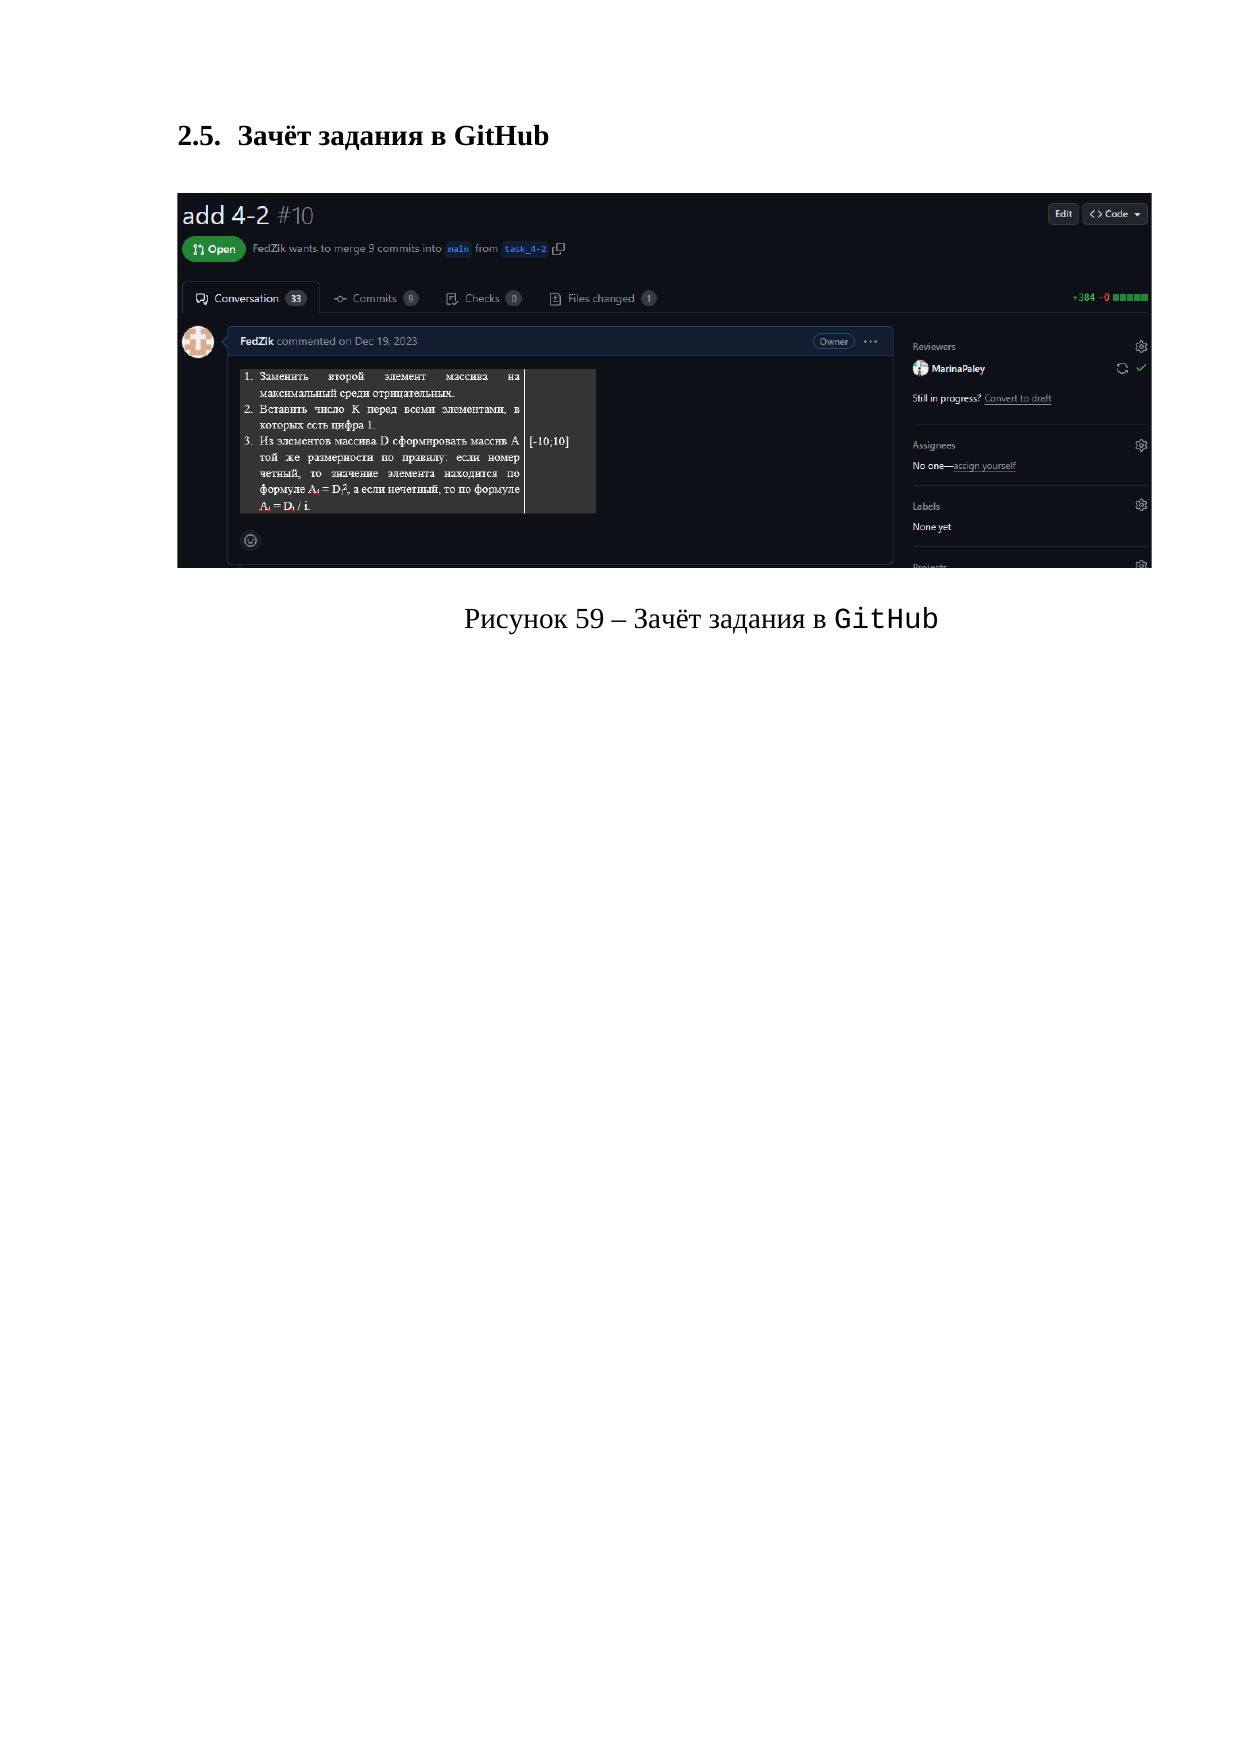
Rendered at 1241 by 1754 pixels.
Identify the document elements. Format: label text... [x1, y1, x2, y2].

text Рисунок 59 – Зачёт задания в GitHub [177, 601, 1152, 637]
picture [177, 193, 1152, 568]
text Зачёт задания в GitHub [177, 118, 1152, 152]
